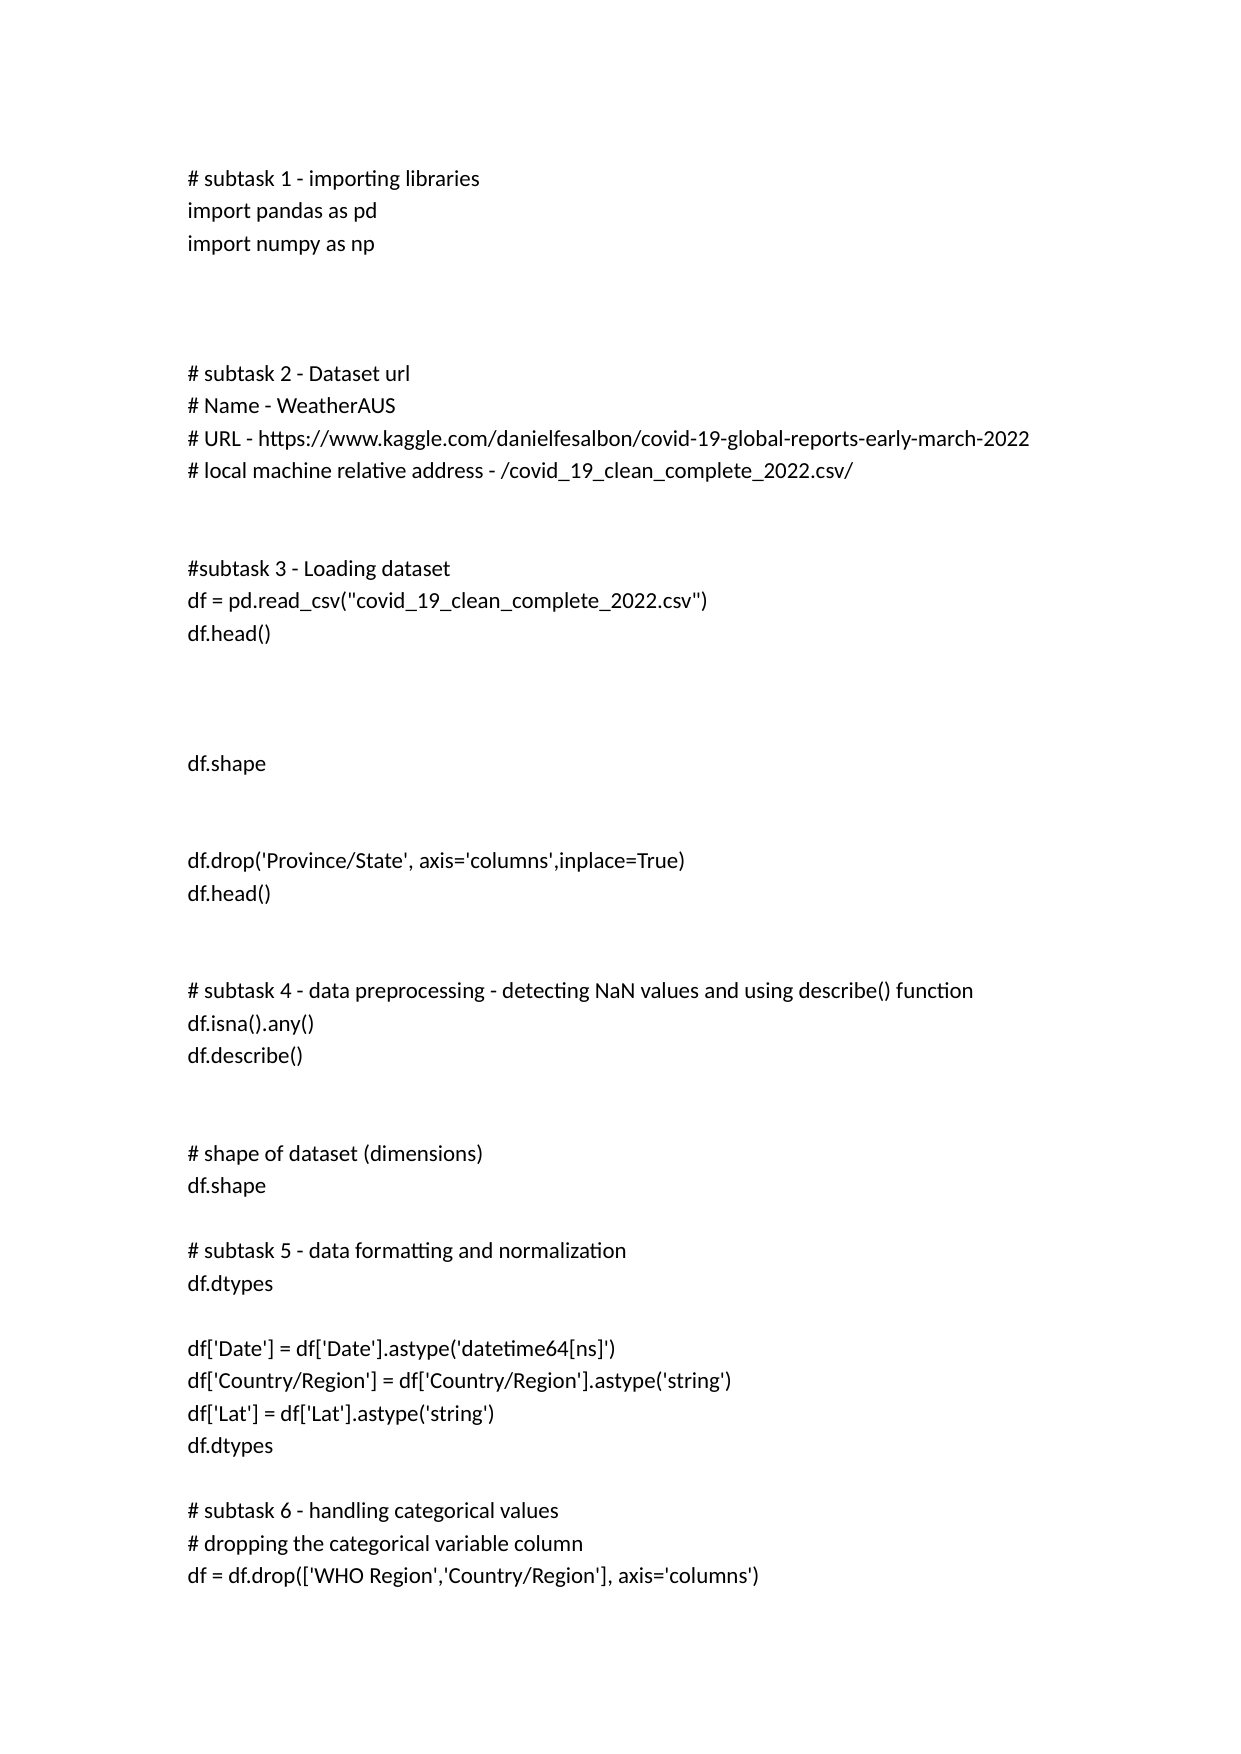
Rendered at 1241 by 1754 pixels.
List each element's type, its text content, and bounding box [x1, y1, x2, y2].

text #subtask 3 - Loading dataset [187, 552, 1053, 584]
text import pandas as pd [187, 194, 1053, 227]
text df['Date'] = df['Date'].astype('datetime64[ns]') [187, 1332, 1053, 1364]
text # dropping the categorical variable column [187, 1527, 1053, 1559]
text df.drop('Province/State', axis='columns',inplace=True) [187, 844, 1053, 877]
text df.head() [187, 877, 1053, 909]
text # subtask 6 - handling categorical values [187, 1494, 1053, 1527]
text df = pd.read_csv("covid_19_clean_complete_2022.csv") [187, 584, 1053, 617]
text # subtask 2 - Dataset url [187, 357, 1053, 389]
text df['Country/Region'] = df['Country/Region'].astype('string') [187, 1364, 1053, 1397]
text df.head() [187, 617, 1053, 649]
text # shape of dataset (dimensions) [187, 1137, 1053, 1169]
text # subtask 5 - data formatting and normalization [187, 1234, 1053, 1267]
text import numpy as np [187, 227, 1053, 259]
text # subtask 4 - data preprocessing - detecting NaN values and using describe() function [187, 974, 1053, 1007]
text df.shape [187, 1169, 1053, 1202]
text # URL - https://www.kaggle.com/danielfesalbon/covid-19-global-reports-early-march-2022 [187, 422, 1053, 454]
text # Name - WeatherAUS [187, 389, 1053, 422]
text df.describe() [187, 1039, 1053, 1072]
text df.dtypes [187, 1267, 1053, 1299]
text df.shape [187, 747, 1053, 779]
text df['Lat'] = df['Lat'].astype('string') [187, 1397, 1053, 1429]
text df.dtypes [187, 1429, 1053, 1462]
text # local machine relative address - /covid_19_clean_complete_2022.csv/ [187, 454, 1053, 487]
text df = df.drop(['WHO Region','Country/Region'], axis='columns') [187, 1559, 1053, 1592]
text # subtask 1 - importing libraries [187, 162, 1053, 194]
text df.isna().any() [187, 1007, 1053, 1039]
